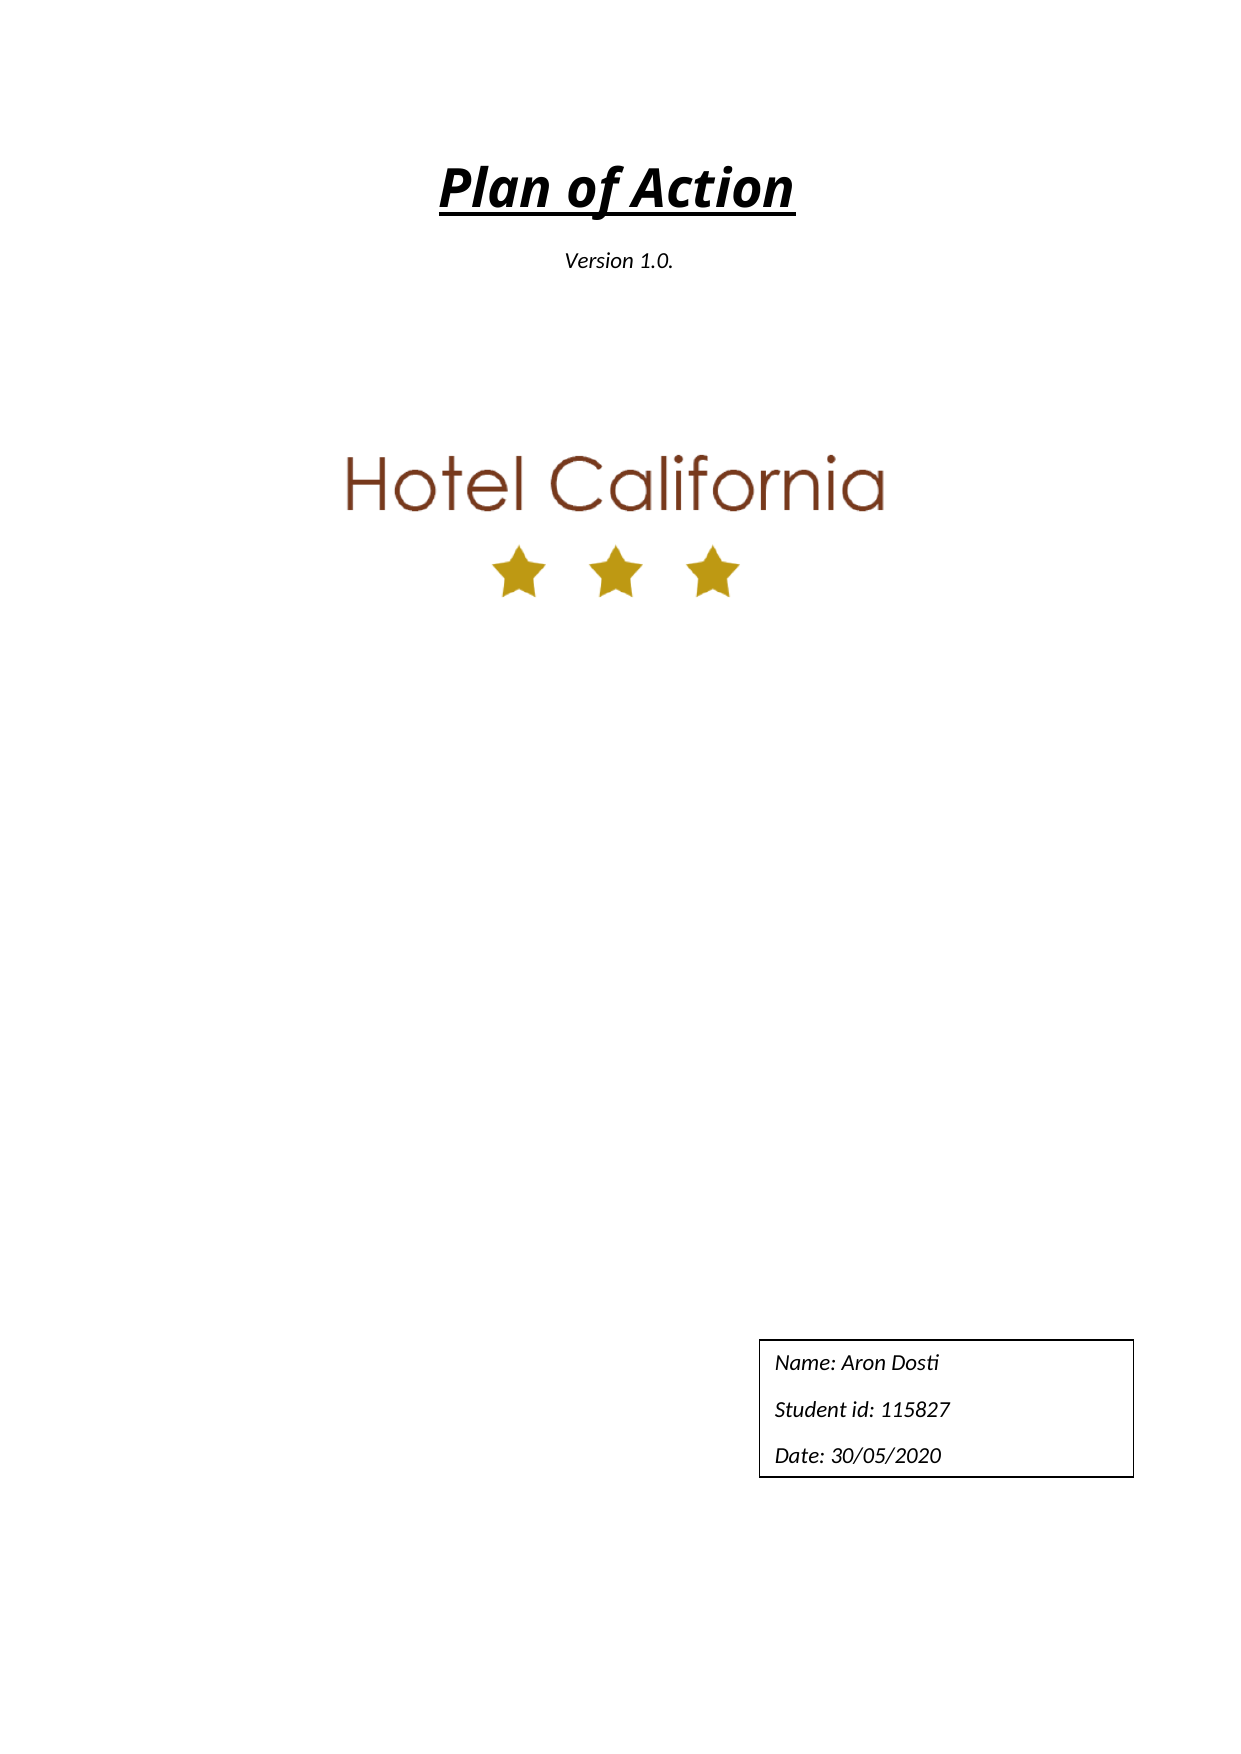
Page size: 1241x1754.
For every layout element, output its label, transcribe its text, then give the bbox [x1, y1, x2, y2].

picture [278, 386, 963, 652]
text Plan of Action [150, 150, 1090, 224]
text Version 1.0. [150, 246, 1090, 274]
